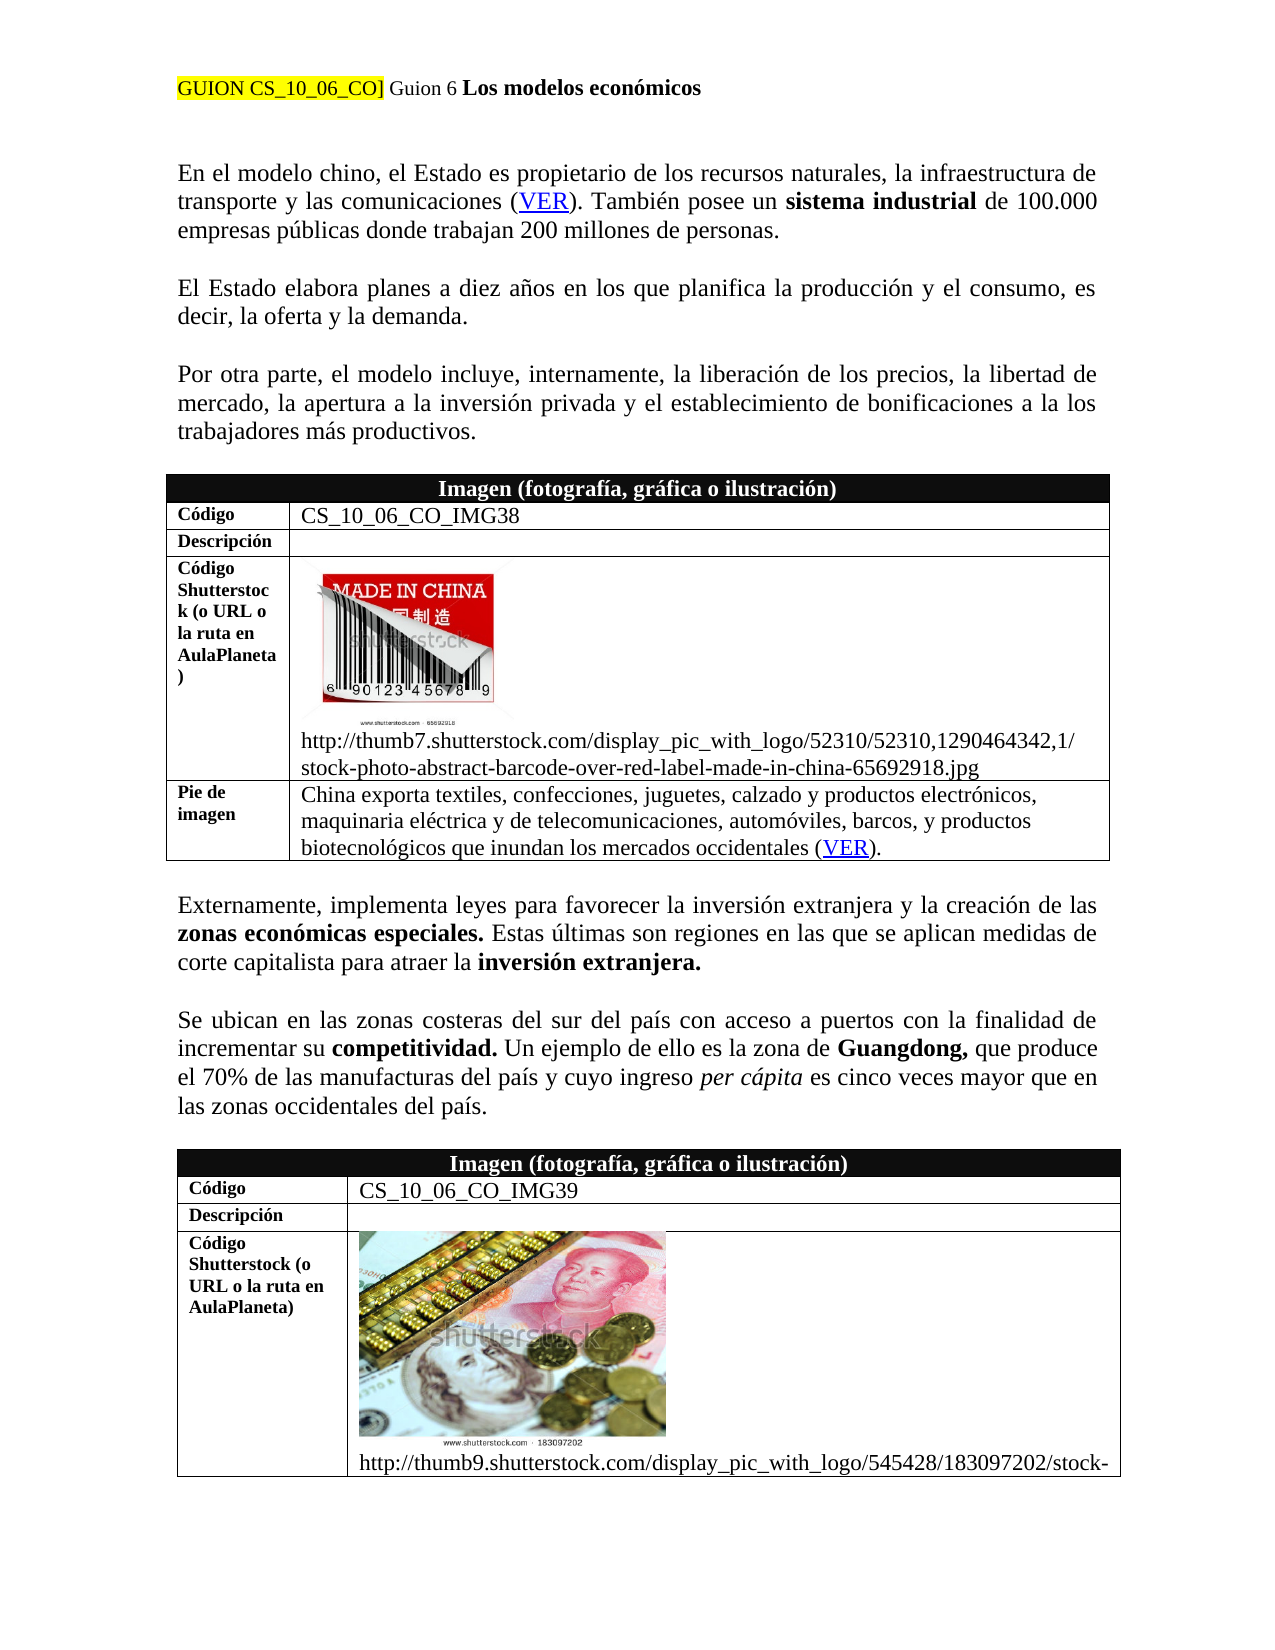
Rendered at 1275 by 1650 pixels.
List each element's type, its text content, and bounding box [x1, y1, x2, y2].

table_cell Descripción [167, 530, 289, 556]
table_cell CS_10_06_CO_IMG38 [290, 503, 1109, 529]
text Por otra parte, el modelo incluye, internamente, la liberación de los precios, la libertad de mercado, la apertura a la inversión privada y el establecimiento de bonificaciones a la los trabajadores más productivos. [177, 359, 1098, 445]
table_cell CS_10_06_CO_IMG39 [348, 1177, 1120, 1203]
picture [300, 557, 515, 728]
table_cell http://thumb9.shutterstock.com/display_pic_with_logo/545428/183097202/stock-photo-yuan-and-dollar-183097202.jpg [348, 1232, 1120, 1476]
picture [359, 1231, 666, 1450]
table_cell [290, 530, 1109, 556]
table_cell Código Shutterstock (o URL o la ruta en AulaPlaneta) [178, 1232, 347, 1476]
text En el modelo chino, el Estado es propietario de los recursos naturales, la infraestructura de transporte y las comunicaciones (VER). También posee un sistema industrial de 100.000 empresas públicas donde trabajan 200 millones de personas. [177, 158, 1098, 244]
table_cell Código [178, 1177, 347, 1203]
text Se ubican en las zonas costeras del sur del país con acceso a puertos con la finalidad de incrementar su competitividad. Un ejemplo de ello es la zona de Guangdong, que produce el 70% de las manufacturas del país y cuyo ingreso per cápita es cinco veces mayor que en las zonas occidentales del país. [177, 1005, 1098, 1120]
table_header Imagen (fotografía, gráfica o ilustración) [178, 1150, 1120, 1176]
table_header Imagen (fotografía, gráfica o ilustración) [167, 475, 1109, 501]
table_cell Descripción [178, 1204, 347, 1231]
table_cell Código [167, 503, 289, 529]
table_cell China exporta textiles, confecciones, juguetes, calzado y productos electrónicos, maquinaria eléctrica y de telecomunicaciones, automóviles, barcos, y productos biotecnológicos que inundan los mercados occidentales (VER). [290, 781, 1109, 860]
table_cell http://thumb7.shutterstock.com/display_pic_with_logo/52310/52310,1290464342,1/stock-photo-abstract-barcode-over-red-label-made-in-china-65692918.jpg [290, 557, 1109, 780]
text Externamente, implementa leyes para favorecer la inversión extranjera y la creación de las zonas económicas especiales. Estas últimas son regiones en las que se aplican medidas de corte capitalista para atraer la inversión extranjera. [177, 890, 1098, 976]
table_cell Pie de imagen [167, 781, 289, 860]
text El Estado elabora planes a diez años en los que planifica la producción y el consumo, es decir, la oferta y la demanda. [177, 273, 1098, 330]
table_cell [348, 1204, 1120, 1231]
table_cell Código Shutterstock (o URL o la ruta en AulaPlaneta) [167, 557, 289, 780]
